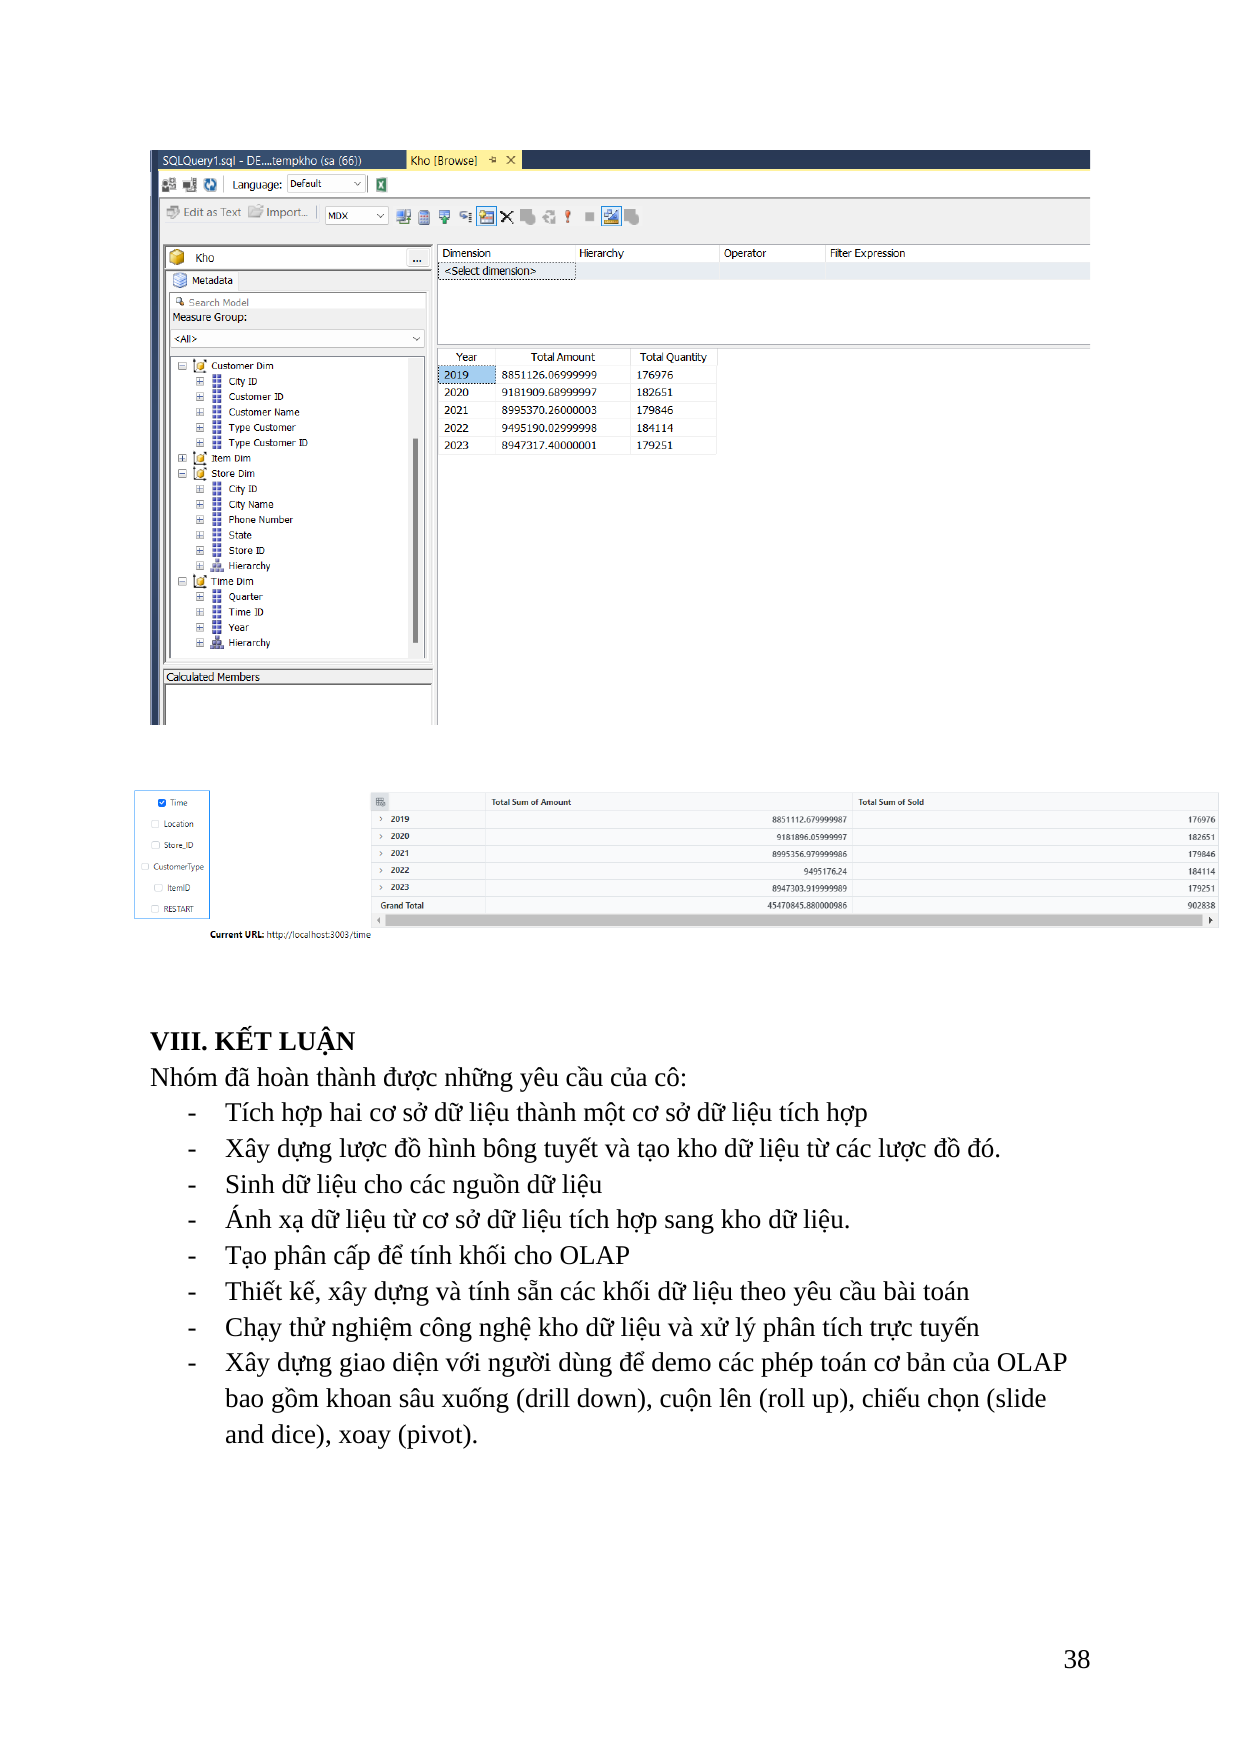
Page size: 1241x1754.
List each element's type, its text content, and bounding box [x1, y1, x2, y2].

list Xây dựng giao diện với người dùng để demo các phép toán cơ bản của OLAP bao gồm khoan sâu xuống (drill down), cuộn lên (roll up), chiếu chọn (slide and dice), xoay (pivot). [187, 1347, 1090, 1449]
text Nhóm đã hoàn thành được những yêu cầu của cô: [150, 1061, 1090, 1092]
list Tích hợp hai cơ sở dữ liệu thành một cơ sở dữ liệu tích hợp [187, 1096, 1090, 1128]
list Tạo phân cấp để tính khối cho OLAP [187, 1239, 1090, 1271]
list Xây dựng lược đồ hình bông tuyết và tạo kho dữ liệu từ các lược đồ đó. [187, 1132, 1090, 1163]
list Sinh dữ liệu cho các nguồn dữ liệu [187, 1168, 1090, 1199]
list Thiết kế, xây dựng và tính sẵn các khối dữ liệu theo yêu cầu bài toán [187, 1275, 1090, 1306]
subtitle VIII. KẾT LUẬN [61, 1025, 1090, 1056]
list Chạy thử nghiệm công nghệ kho dữ liệu và xử lý phân tích trực tuyến [187, 1311, 1090, 1342]
picture [150, 150, 1091, 725]
list Ánh xạ dữ liệu từ cơ sở dữ liệu tích hợp sang kho dữ liệu. [187, 1204, 1090, 1235]
picture [61, 729, 1241, 985]
